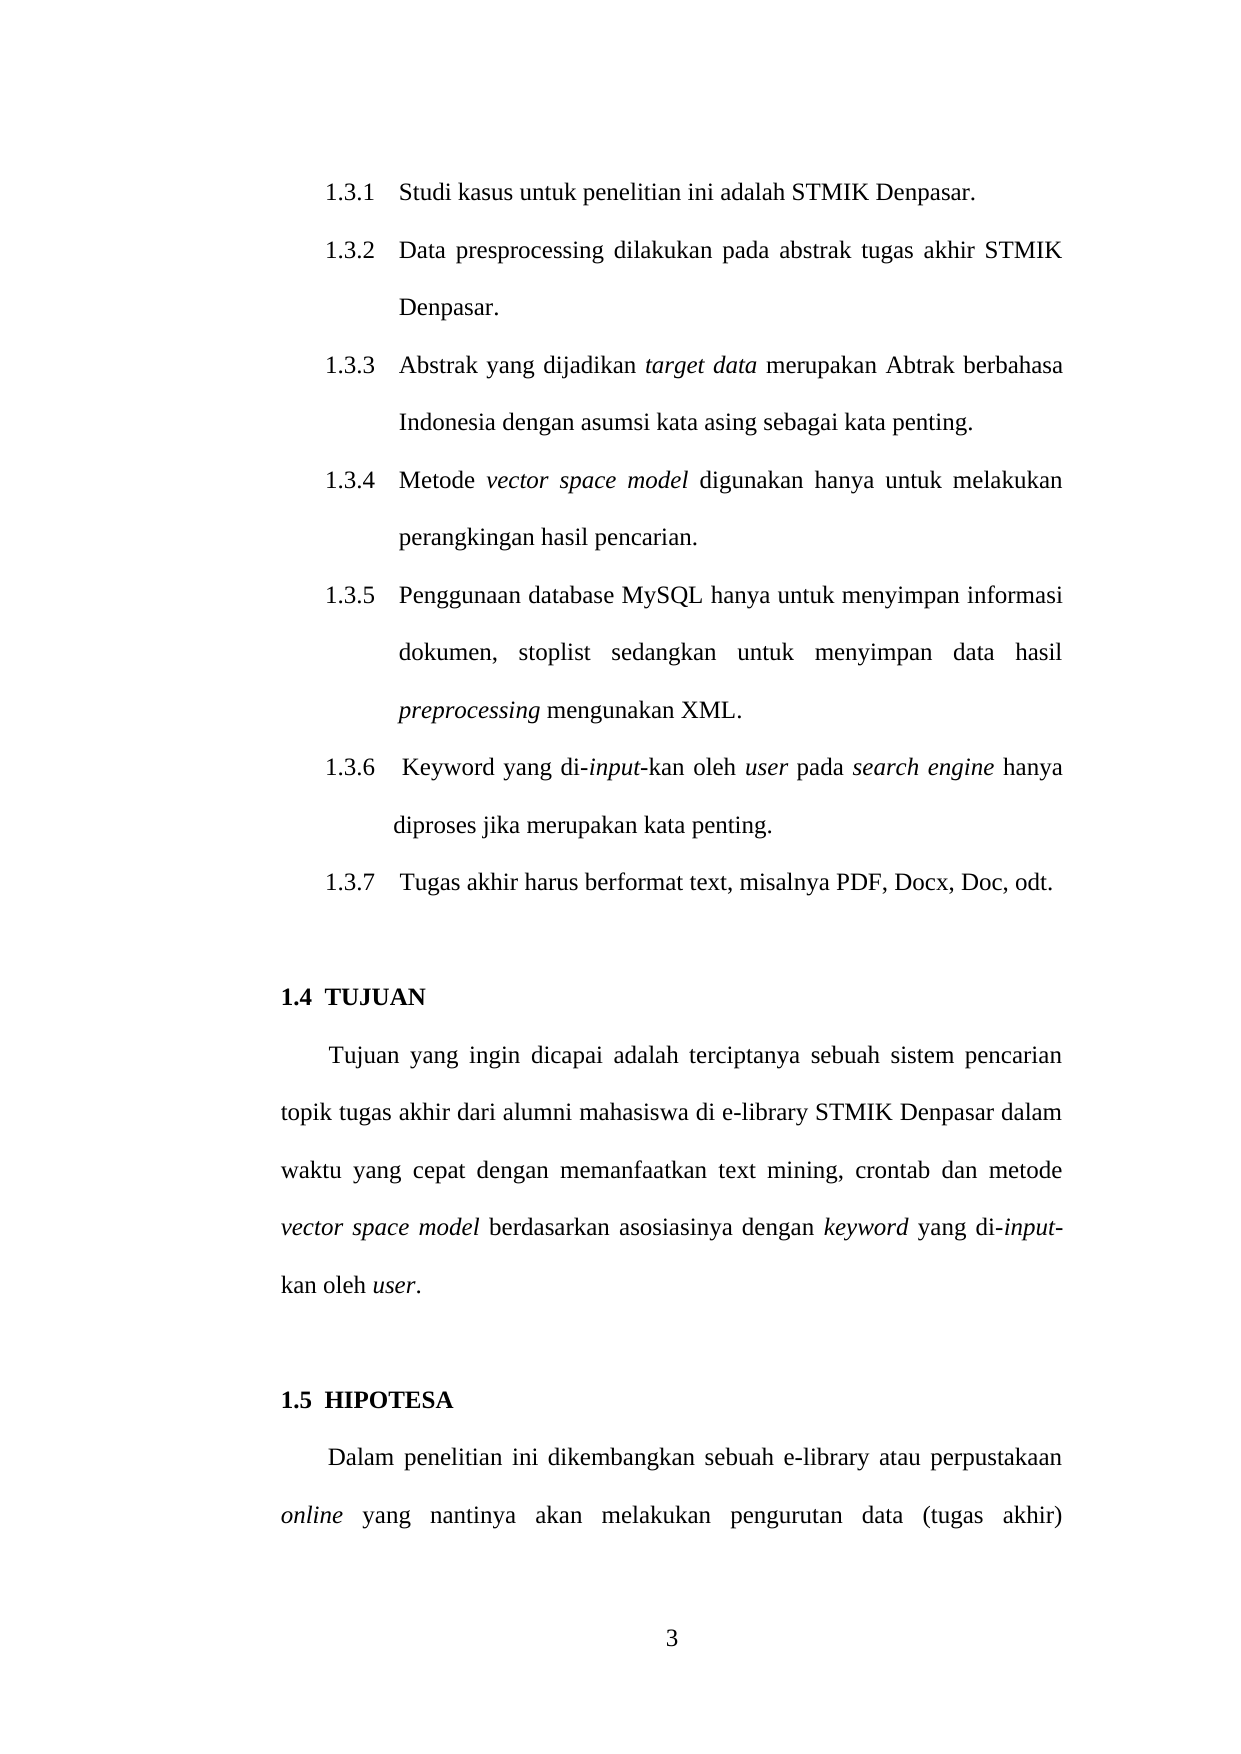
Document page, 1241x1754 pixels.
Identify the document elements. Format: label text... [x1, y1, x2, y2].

list Studi kasus untuk penelitian ini adalah STMIK Denpasar. [325, 177, 1063, 206]
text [281, 1442, 1063, 1528]
list Abstrak yang dijadikan target data merupakan Abtrak berbahasa Indonesia dengan asumsi kata asing sebagai kata penting. [325, 350, 1063, 436]
list Tugas akhir harus berformat text, misalnya PDF, Docx, Doc, odt. [325, 867, 1063, 896]
text 1.4 TUJUAN [281, 982, 1063, 1011]
list Data presprocessing dilakukan pada abstrak tugas akhir STMIK Denpasar. [325, 235, 1063, 321]
text Tujuan yang ingin dicapai adalah terciptanya sebuah sistem pencarian topik tugas akhir dari alumni mahasiswa di e-library STMIK Denpasar dalam waktu yang cepat dengan memanfaatkan text mining, crontab dan metode vector space model berdasarkan asosiasinya dengan keyword yang di-input-kan oleh user. [281, 1040, 1063, 1298]
list Keyword yang di-input-kan oleh user pada search engine hanya diproses jika merupakan kata penting. [325, 752, 1063, 838]
list HIPOTESA [281, 1385, 1063, 1413]
list Metode vector space model digunakan hanya untuk melakukan perangkingan hasil pencarian. [325, 465, 1063, 551]
list Penggunaan database MySQL hanya untuk menyimpan informasi dokumen, stoplist sedangkan untuk menyimpan data hasil preprocessing mengunakan XML. [325, 580, 1063, 723]
